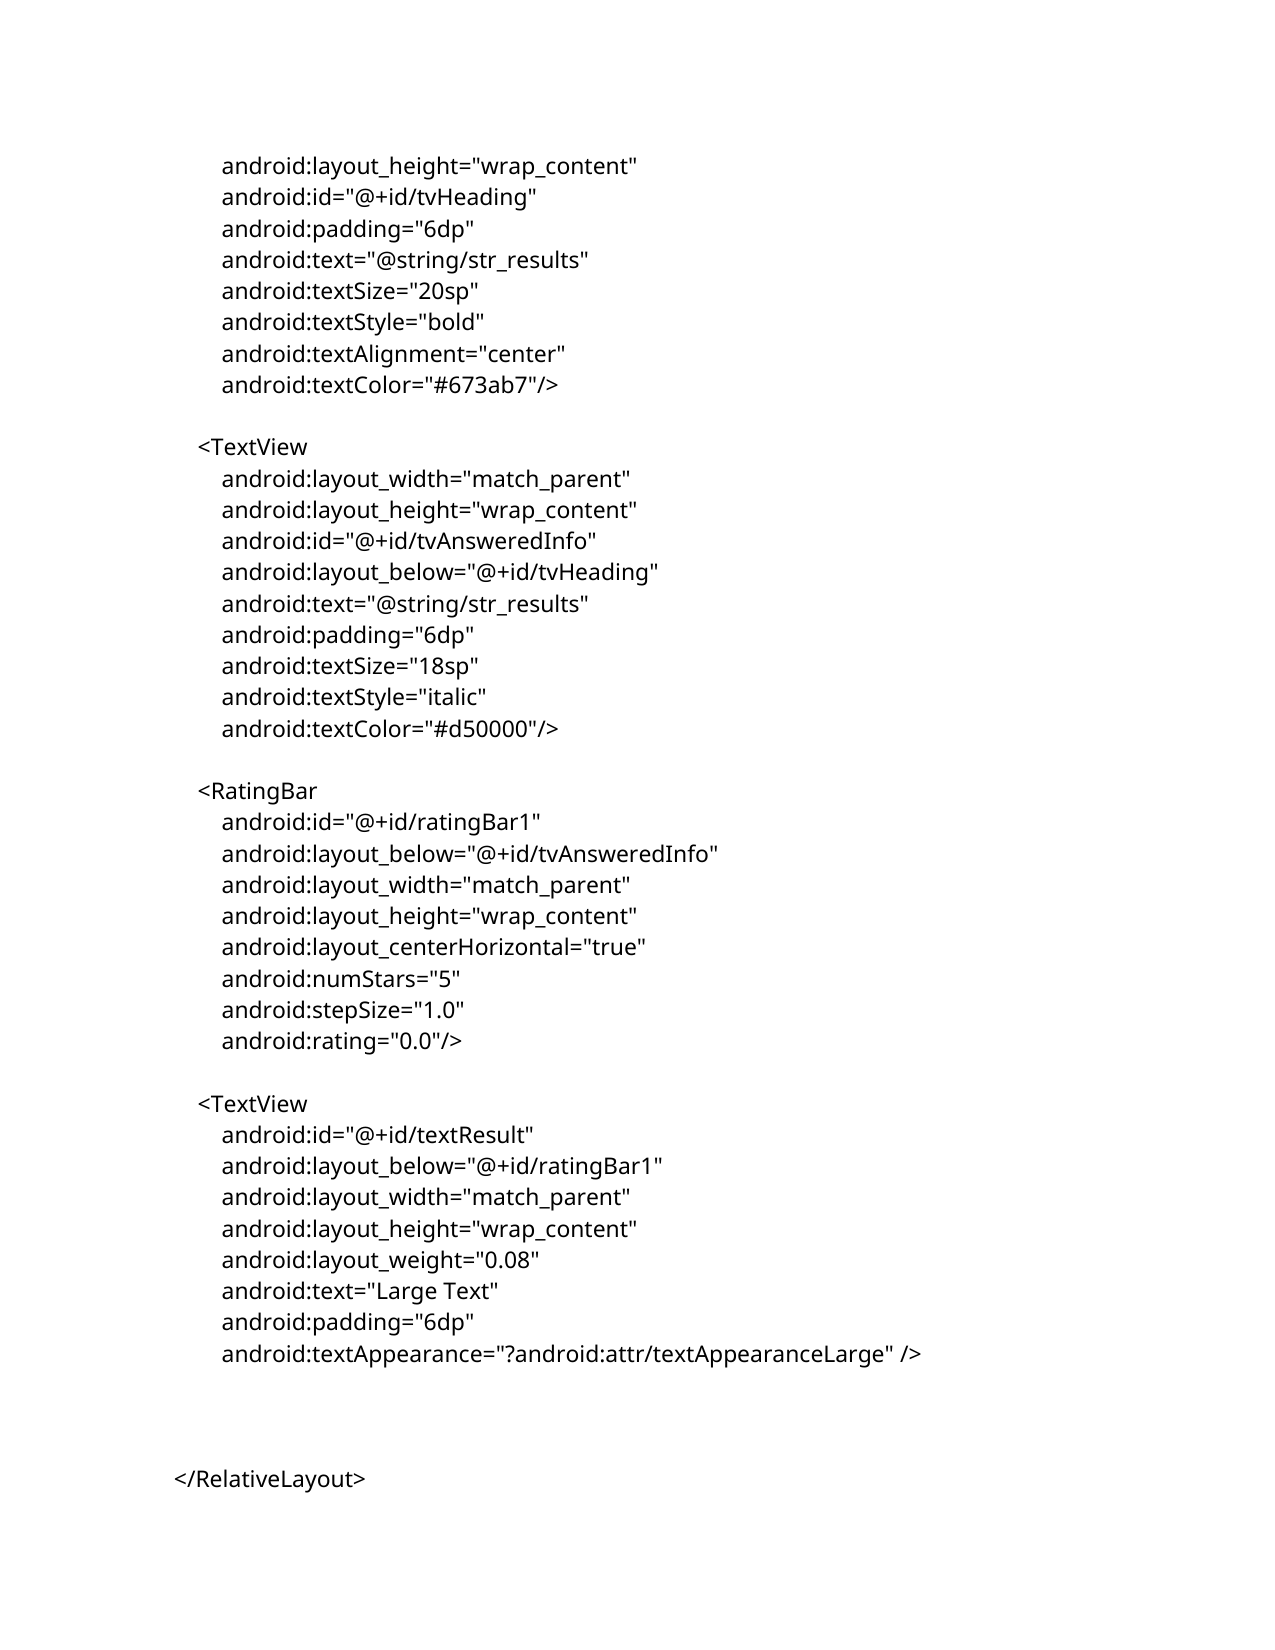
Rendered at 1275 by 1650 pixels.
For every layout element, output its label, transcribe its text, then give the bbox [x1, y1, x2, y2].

text android:layout_below="@+id/ratingBar1" [150, 1150, 1125, 1181]
text android:numStars="5" [150, 962, 1125, 994]
text android:text="@string/str_results" [150, 244, 1125, 275]
text android:layout_below="@+id/tvHeading" [150, 556, 1125, 587]
text android:layout_height="wrap_content" [150, 1212, 1125, 1244]
text android:layout_height="wrap_content" [150, 900, 1125, 931]
text android:text="Large Text" [150, 1275, 1125, 1306]
text android:textSize="20sp" [150, 275, 1125, 306]
text android:rating="0.0"/> [150, 1025, 1125, 1056]
text android:textAlignment="center" [150, 337, 1125, 369]
text android:id="@+id/textResult" [150, 1119, 1125, 1150]
text android:layout_width="match_parent" [150, 462, 1125, 494]
text android:layout_weight="0.08" [150, 1244, 1125, 1275]
text android:textColor="#d50000"/> [150, 712, 1125, 744]
text android:id="@+id/tvAnsweredInfo" [150, 525, 1125, 556]
text android:layout_width="match_parent" [150, 869, 1125, 900]
text android:padding="6dp" [150, 212, 1125, 244]
text android:textSize="18sp" [150, 650, 1125, 681]
text android:layout_width="match_parent" [150, 1181, 1125, 1212]
text android:layout_centerHorizontal="true" [150, 931, 1125, 962]
text android:textColor="#673ab7"/> [150, 369, 1125, 400]
text android:textAppearance="?android:attr/textAppearanceLarge" /> [150, 1337, 1125, 1369]
text android:stepSize="1.0" [150, 994, 1125, 1025]
text android:text="@string/str_results" [150, 587, 1125, 619]
text <RatingBar [150, 775, 1125, 806]
text android:id="@+id/tvHeading" [150, 181, 1125, 212]
text <TextView [150, 431, 1125, 462]
text <TextView [150, 1087, 1125, 1119]
text android:padding="6dp" [150, 619, 1125, 650]
text android:textStyle="bold" [150, 306, 1125, 337]
text android:layout_height="wrap_content" [150, 150, 1125, 181]
text android:id="@+id/ratingBar1" [150, 806, 1125, 837]
text android:layout_height="wrap_content" [150, 494, 1125, 525]
text android:padding="6dp" [150, 1306, 1125, 1337]
text android:layout_below="@+id/tvAnsweredInfo" [150, 837, 1125, 869]
text </RelativeLayout> [150, 1462, 1125, 1494]
text android:textStyle="italic" [150, 681, 1125, 712]
